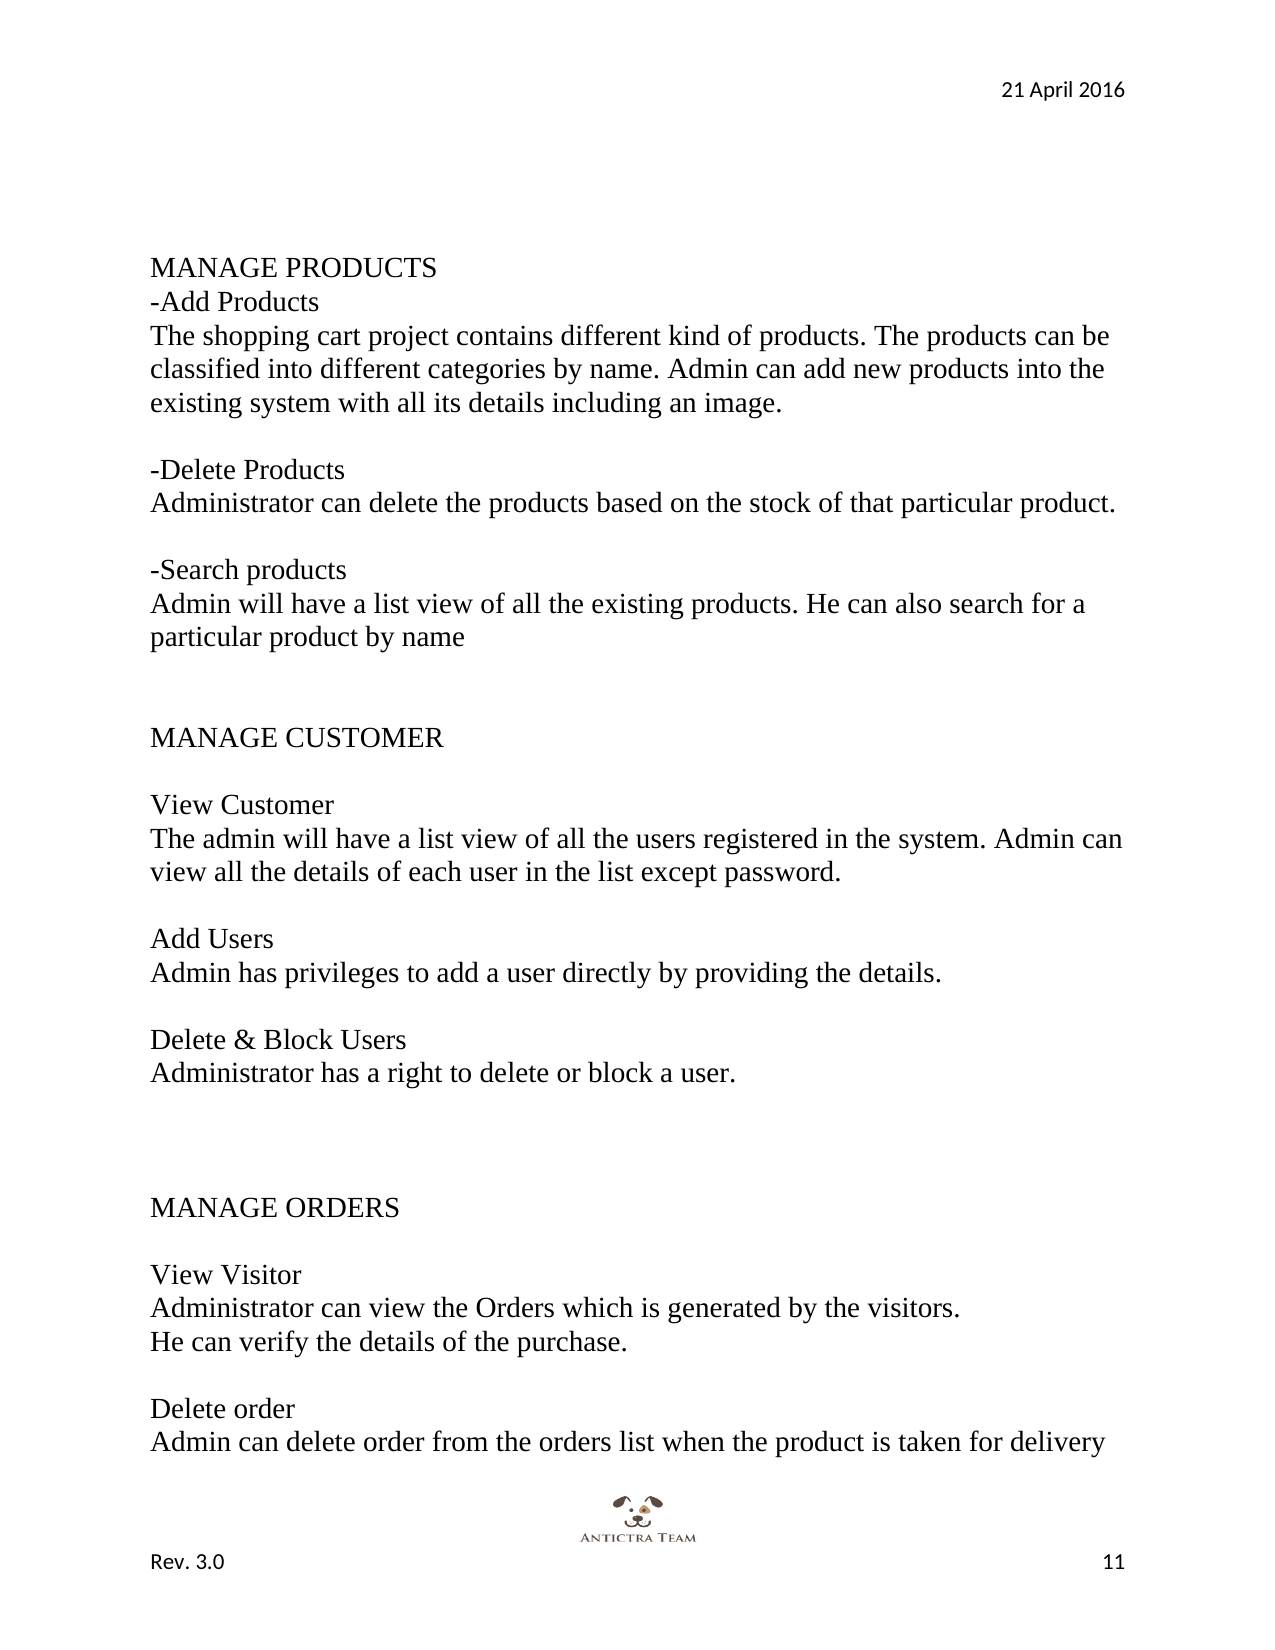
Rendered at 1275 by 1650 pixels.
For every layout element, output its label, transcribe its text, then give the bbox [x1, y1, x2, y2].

picture [572, 1486, 703, 1570]
text Admin has privileges to add a user directly by providing the details. [150, 955, 1125, 988]
text Administrator can view the Orders which is generated by the visitors. [150, 1290, 1125, 1324]
text He can verify the details of the purchase. [150, 1324, 1125, 1357]
text View Visitor [150, 1257, 1125, 1290]
text The admin will have a list view of all the users registered in the system. Admin can view all the details of each user in the list except password. [150, 821, 1125, 888]
text -Add Products [150, 284, 1125, 318]
text MANAGE PRODUCTS [150, 251, 1125, 284]
text Administrator can delete the products based on the stock of that particular product. [150, 485, 1125, 519]
text Delete order [150, 1391, 1125, 1424]
text -Delete Products [150, 452, 1125, 485]
text The shopping cart project contains different kind of products. The products can be classified into different categories by name. Admin can add new products into the existing system with all its details including an image. [150, 318, 1125, 418]
text Delete & Block Users [150, 1022, 1125, 1056]
text MANAGE CUSTOMER [150, 720, 1125, 754]
text MANAGE ORDERS [150, 1190, 1125, 1223]
text Administrator has a right to delete or block a user. [150, 1056, 1125, 1089]
text View Customer [150, 787, 1125, 821]
text Admin will have a list view of all the existing products. He can also search for a particular product by name [150, 586, 1125, 653]
text Add Users [150, 921, 1125, 955]
text Admin can delete order from the orders list when the product is taken for delivery [150, 1424, 1125, 1458]
text -Search products [150, 552, 1125, 586]
